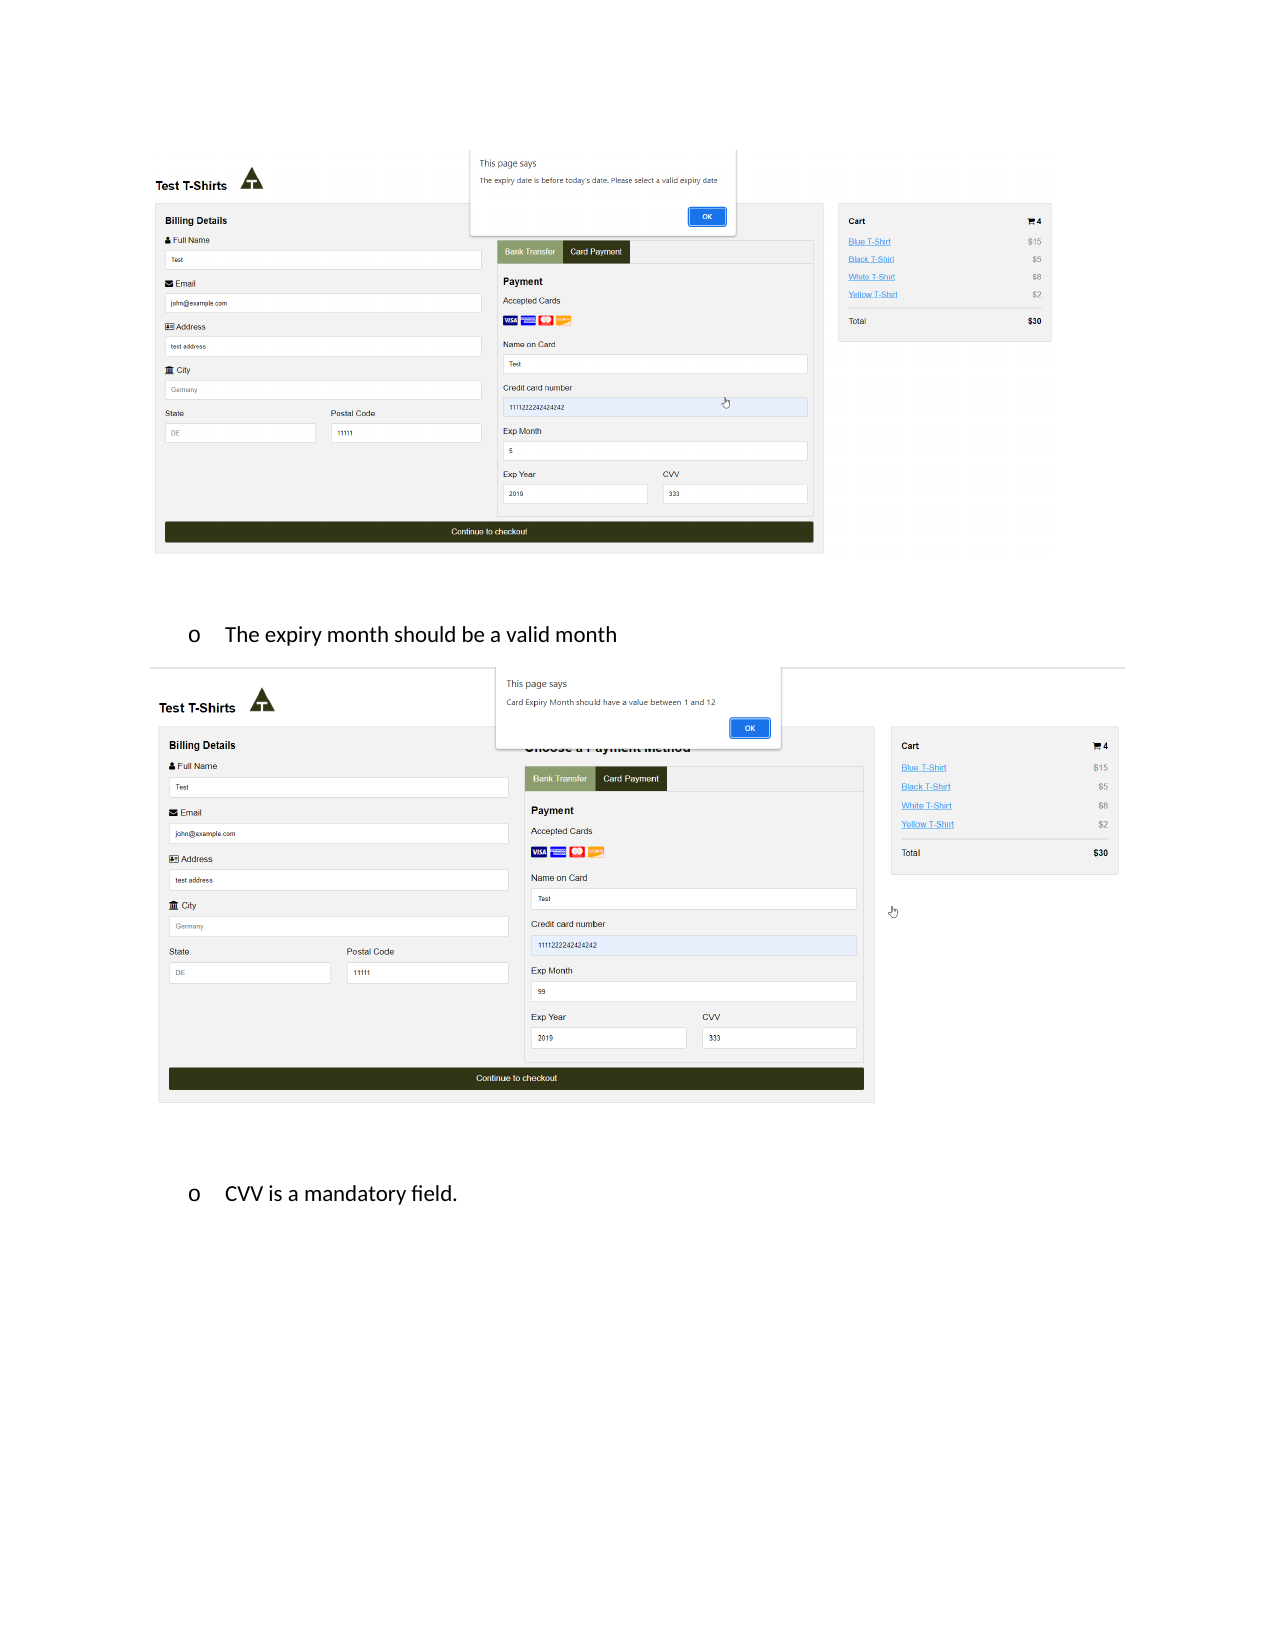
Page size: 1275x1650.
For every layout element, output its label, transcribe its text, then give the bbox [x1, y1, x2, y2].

picture [150, 150, 1054, 554]
list CVV is a mandatory field. [187, 1179, 1125, 1208]
picture [150, 667, 1125, 1114]
list The expiry month should be a valid month [187, 620, 1125, 649]
